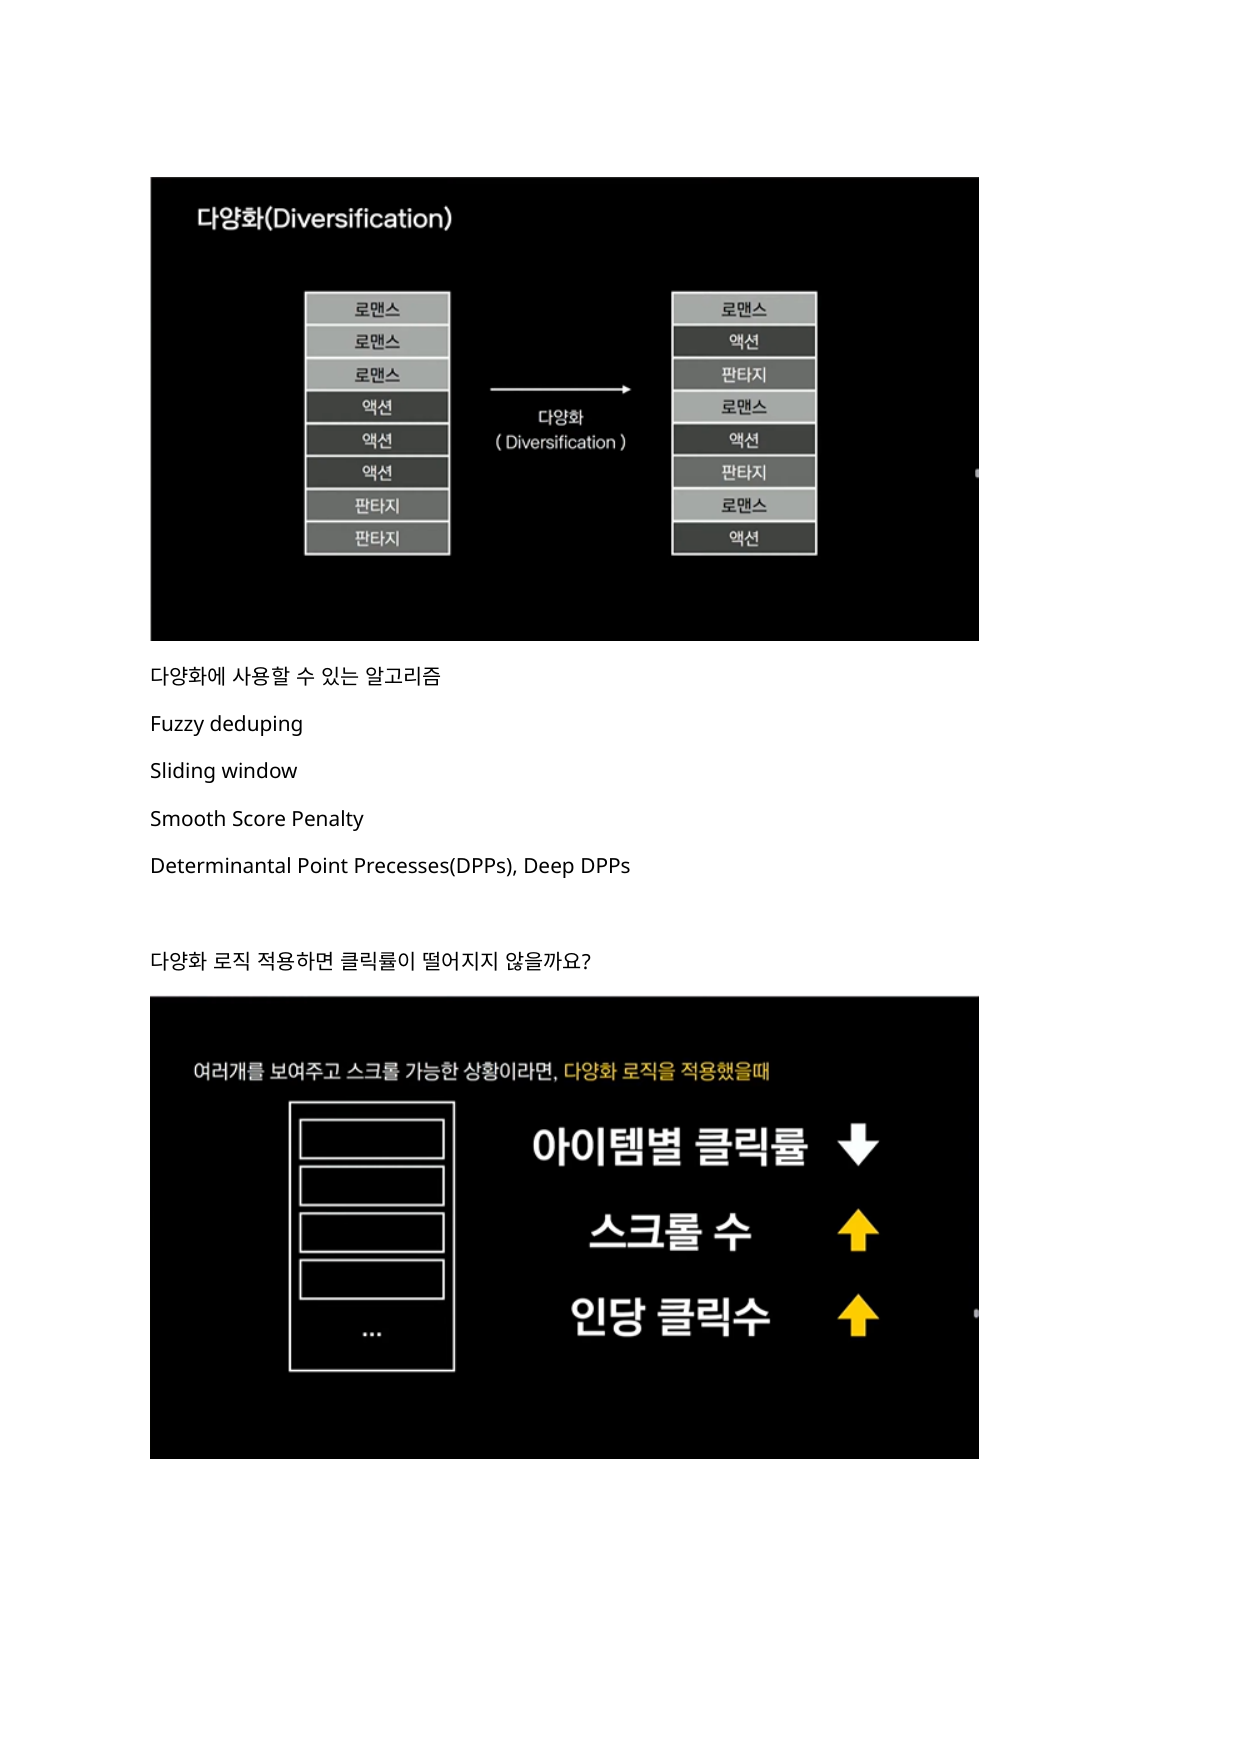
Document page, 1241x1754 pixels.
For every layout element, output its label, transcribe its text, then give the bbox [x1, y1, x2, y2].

text Fuzzy deduping [150, 709, 1090, 738]
picture [150, 177, 979, 641]
text Sliding window [150, 756, 1090, 785]
picture [150, 995, 979, 1459]
text 다양화 로직 적용하면 클릭률이 떨어지지 않을까요? [150, 946, 1090, 976]
text Smooth Score Penalty [150, 804, 1090, 832]
text Determinantal Point Precesses(DPPs), Deep DPPs [150, 851, 1090, 879]
text 다양화에 사용할 수 있는 알고리즘 [150, 660, 1090, 690]
